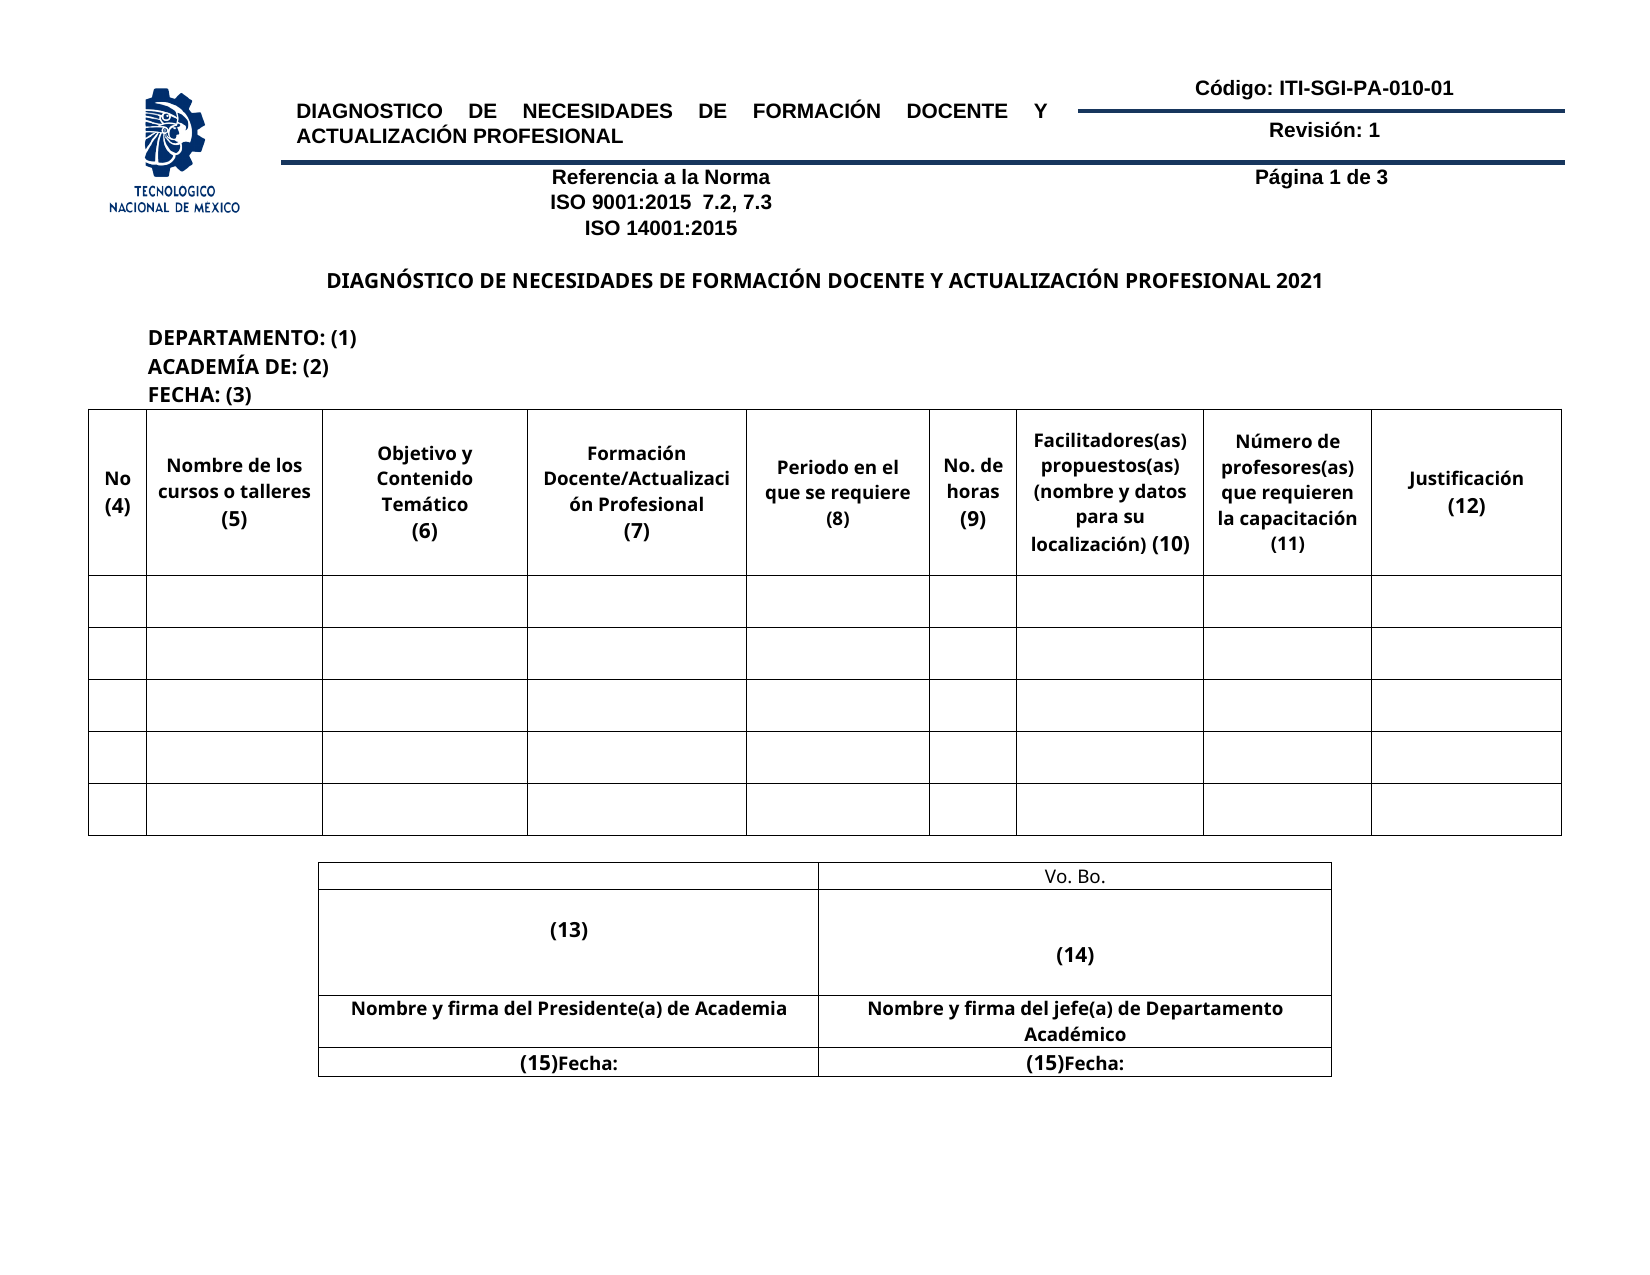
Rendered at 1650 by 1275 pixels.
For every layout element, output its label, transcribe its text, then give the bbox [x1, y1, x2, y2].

table_cell [747, 680, 929, 731]
text FECHA: (3) [148, 380, 1502, 409]
table_header Objetivo y Contenido Temático (6) [323, 410, 527, 575]
table_cell [747, 576, 929, 627]
table_cell [528, 732, 746, 783]
table_header Formación Docente/Actualización Profesional (7) [528, 410, 746, 575]
text DEPARTAMENTO: (1) [148, 323, 1502, 352]
table_cell [89, 680, 146, 731]
table_cell [930, 628, 1016, 679]
table_cell [1372, 732, 1561, 783]
table_cell [323, 628, 527, 679]
table_header No. de horas (9) [930, 410, 1016, 575]
table_cell (15)Fecha: [319, 1048, 818, 1076]
table_cell [323, 680, 527, 731]
table_cell [1372, 576, 1561, 627]
table_cell [147, 732, 322, 783]
table_cell [747, 784, 929, 835]
table_cell [528, 576, 746, 627]
table_header Periodo en el que se requiere (8) [747, 410, 929, 575]
table_header Facilitadores(as) propuestos(as) (nombre y datos para su localización) (10) [1017, 410, 1203, 575]
table_cell [89, 628, 146, 679]
table_cell [1372, 680, 1561, 731]
table_cell [147, 576, 322, 627]
table_header Número de profesores(as) que requieren la capacitación (11) [1204, 410, 1371, 575]
table_cell [323, 784, 527, 835]
table_cell [930, 784, 1016, 835]
table_cell [528, 628, 746, 679]
table_cell [1017, 680, 1203, 731]
table_cell [930, 680, 1016, 731]
table_cell Nombre y firma del Presidente(a) de Academia [319, 996, 818, 1047]
table_cell [323, 576, 527, 627]
table_cell (13) [319, 890, 818, 994]
table_header No (4) [89, 410, 146, 575]
table_cell [147, 680, 322, 731]
text DIAGNÓSTICO DE NECESIDADES DE FORMACIÓN DOCENTE Y ACTUALIZACIÓN PROFESIONAL 2021 [148, 267, 1502, 295]
table_cell [528, 680, 746, 731]
table_cell [1017, 784, 1203, 835]
picture [59, 73, 281, 231]
table_cell (14) [819, 890, 1331, 994]
table_cell Nombre y firma del jefe(a) de Departamento Académico [819, 996, 1331, 1047]
table_cell [147, 628, 322, 679]
table_cell [747, 628, 929, 679]
table_header Justificación (12) [1372, 410, 1561, 575]
table_cell [1204, 576, 1371, 627]
table_cell [89, 576, 146, 627]
table_cell [930, 732, 1016, 783]
table_cell [1372, 784, 1561, 835]
table_cell [1017, 732, 1203, 783]
table_cell [528, 784, 746, 835]
table_header Vo. Bo. [819, 863, 1331, 888]
table_cell [747, 732, 929, 783]
table_cell [1204, 680, 1371, 731]
table_cell [1017, 628, 1203, 679]
table_cell [1204, 784, 1371, 835]
table_cell [1204, 628, 1371, 679]
table_cell [89, 784, 146, 835]
table_cell [89, 732, 146, 783]
table_cell [147, 784, 322, 835]
table_cell [1372, 628, 1561, 679]
table_cell (15)Fecha: [819, 1048, 1331, 1076]
text ACADEMÍA DE: (2) [148, 352, 1502, 380]
table_cell [1017, 576, 1203, 627]
table_header Nombre de los cursos o talleres (5) [147, 410, 322, 575]
table_cell [930, 576, 1016, 627]
table_header [319, 863, 818, 888]
table_cell [1204, 732, 1371, 783]
table_cell [323, 732, 527, 783]
